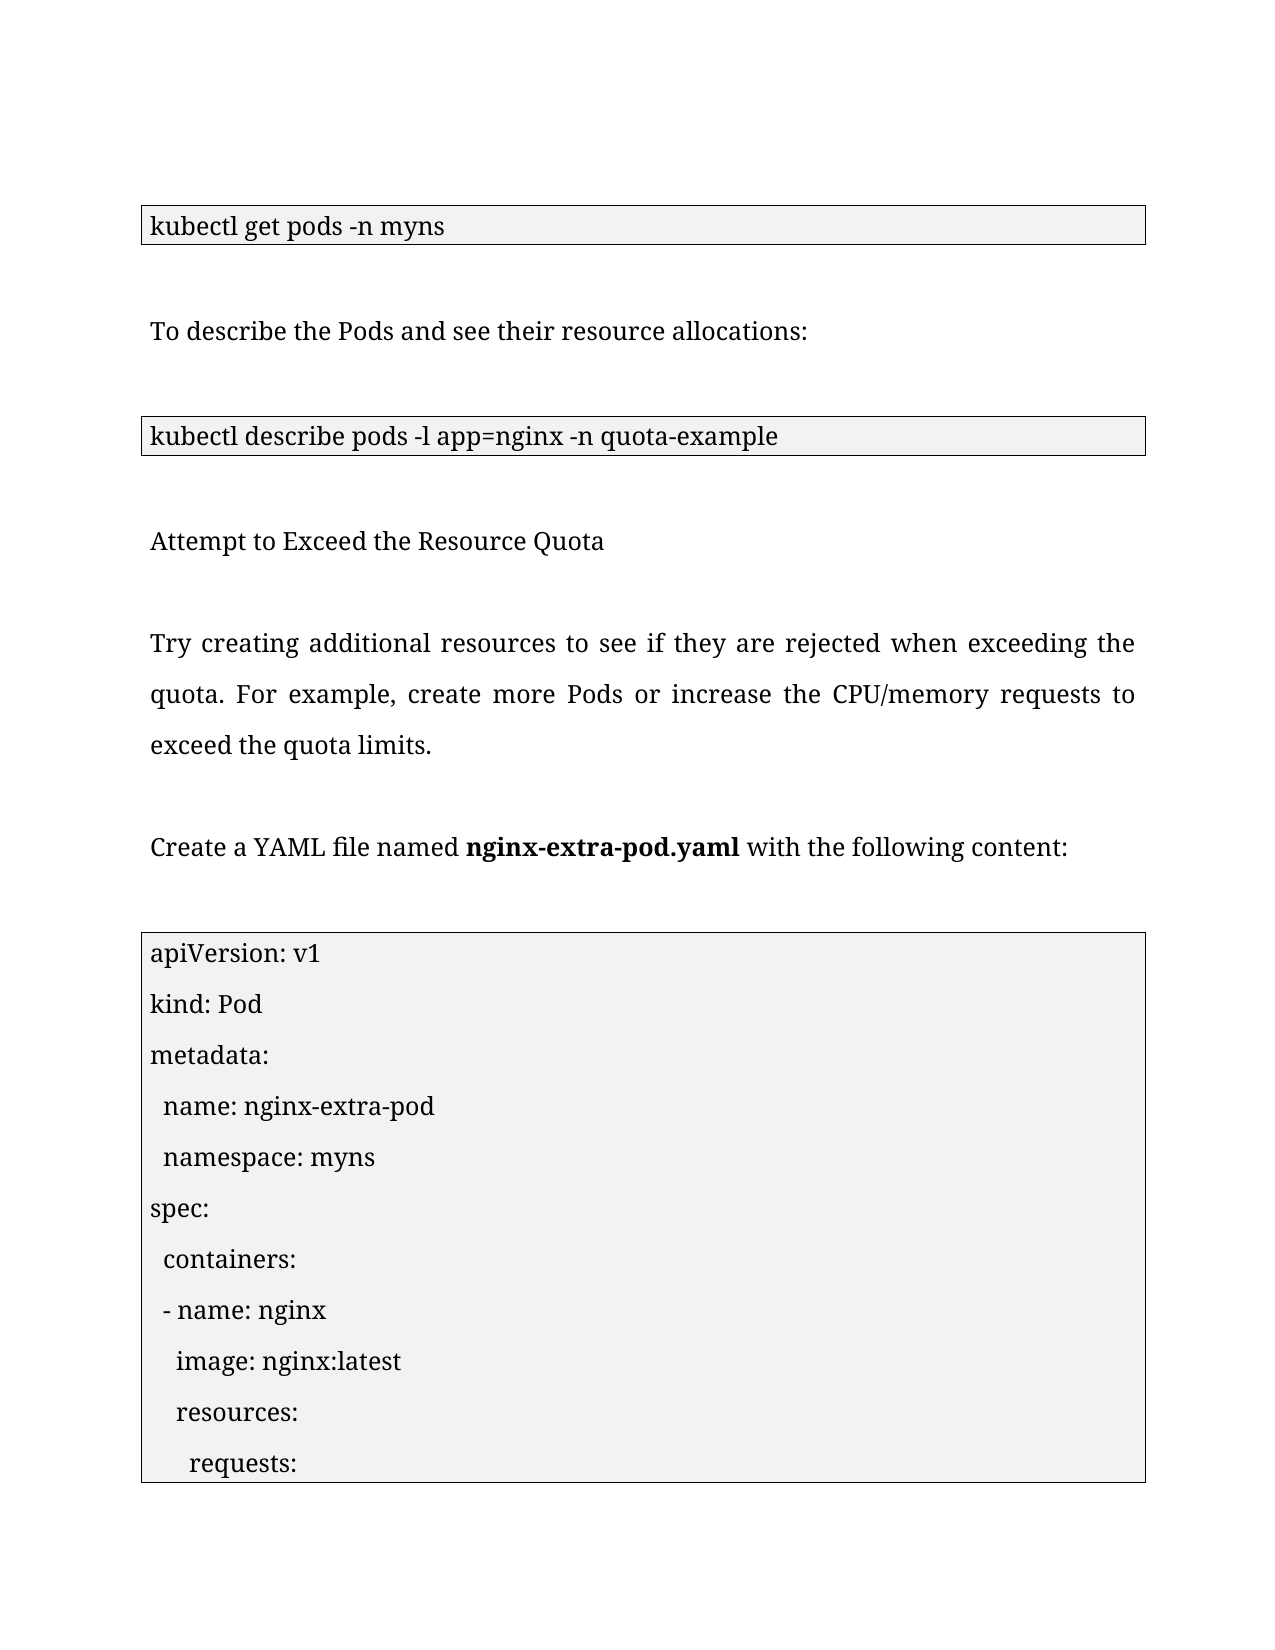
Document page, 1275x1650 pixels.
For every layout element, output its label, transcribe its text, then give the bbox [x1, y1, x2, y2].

text apiVersion: v1 [142, 933, 1145, 969]
text metadata: [142, 1034, 1145, 1071]
text kubectl get pods -n myns [142, 206, 1145, 244]
text requests: [142, 1443, 1145, 1482]
text name: nginx-extra-pod [142, 1085, 1145, 1122]
text To describe the Pods and see their resource allocations: [150, 313, 1137, 347]
text namespace: myns [142, 1136, 1145, 1173]
text Attempt to Exceed the Resource Quota [150, 524, 1137, 558]
text - name: nginx [142, 1289, 1145, 1327]
text kubectl describe pods -l app=nginx -n quota-example [142, 417, 1145, 455]
text Create a YAML file named nginx-extra-pod.yaml with the following content: [150, 830, 1137, 864]
text spec: [142, 1187, 1145, 1224]
text resources: [142, 1392, 1145, 1429]
text containers: [142, 1238, 1145, 1276]
text Try creating additional resources to see if they are rejected when exceeding the quota. For example, create more Pods or increase the CPU/memory requests to exceed the quota limits. [150, 626, 1137, 762]
text image: nginx:latest [142, 1341, 1145, 1378]
text kind: Pod [142, 983, 1145, 1020]
